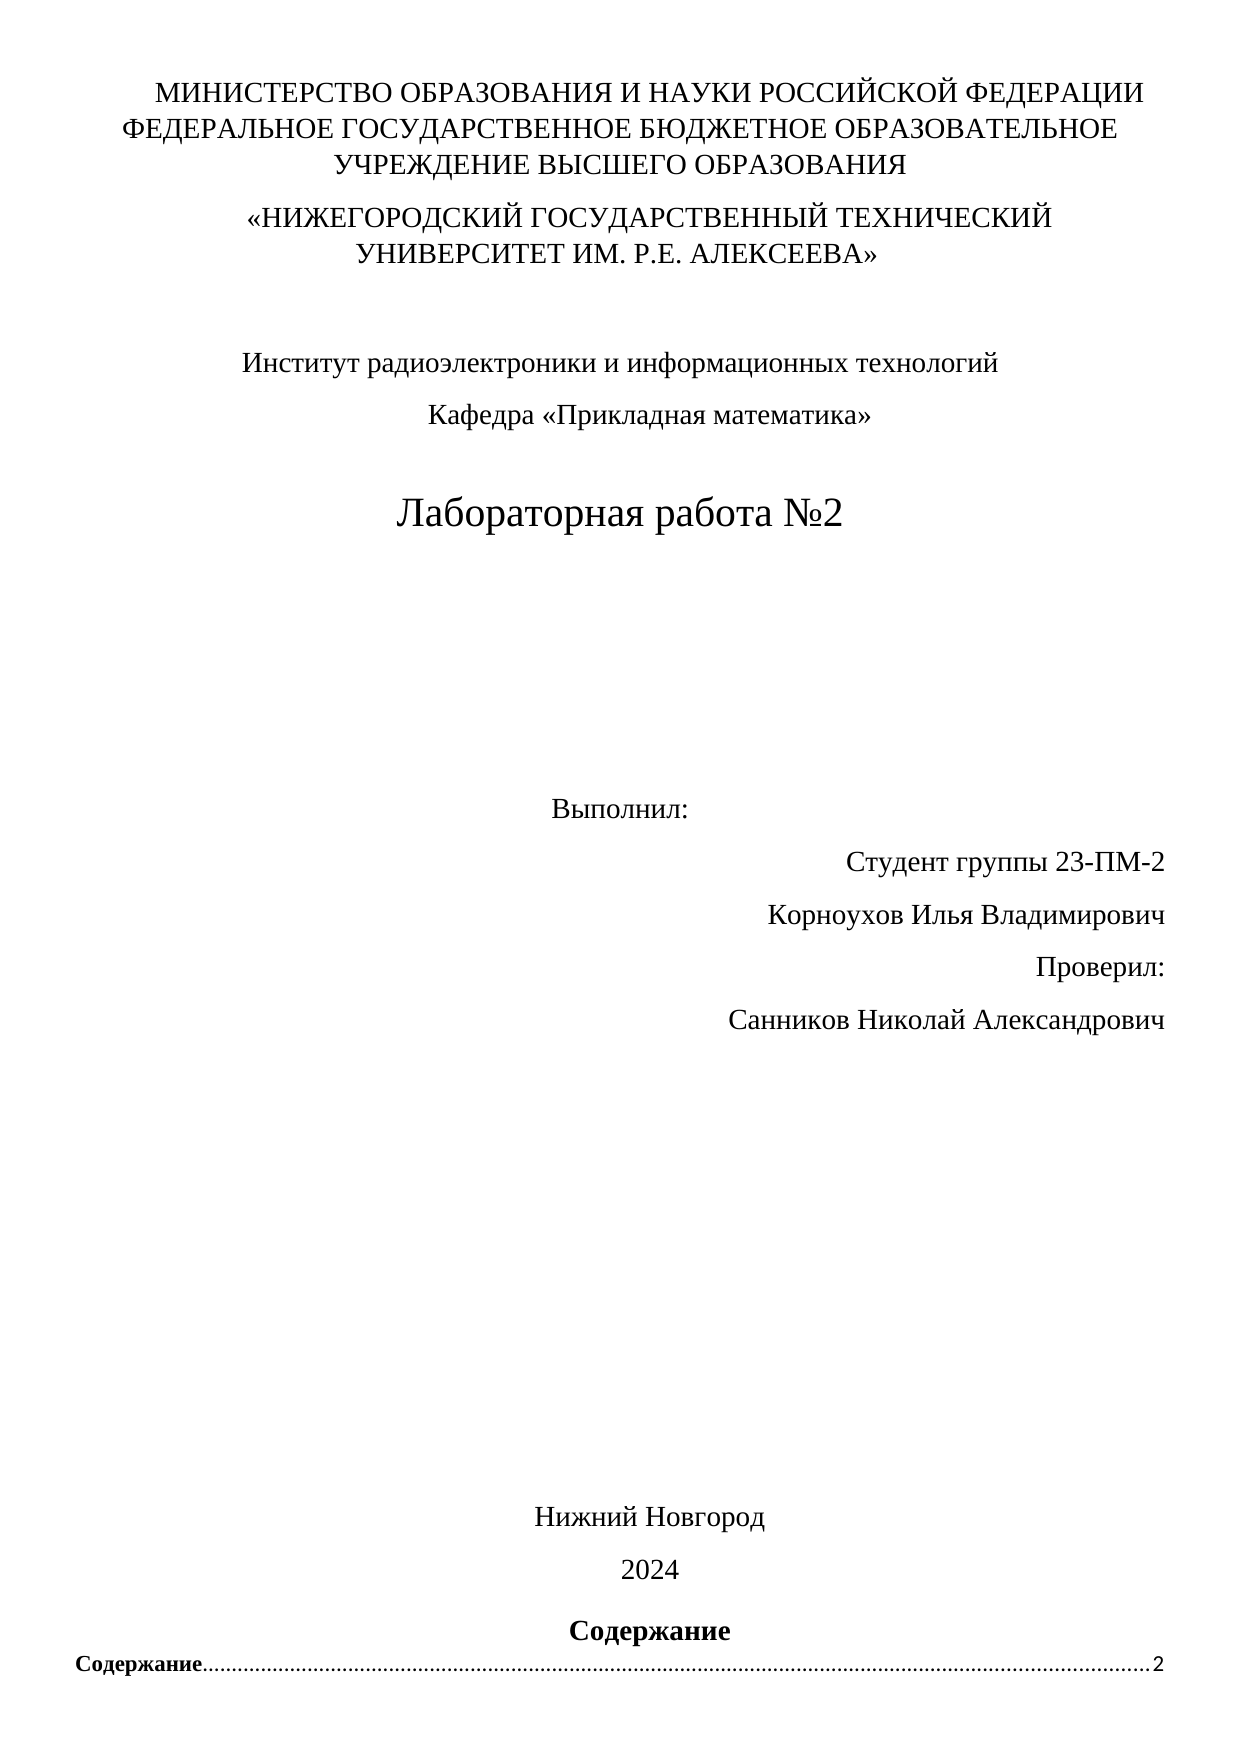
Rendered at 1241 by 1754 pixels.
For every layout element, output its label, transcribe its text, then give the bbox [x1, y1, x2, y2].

text МИНИСТЕРСТВО ОБРАЗОВАНИЯ И НАУКИ РОССИЙСКОЙ ФЕДЕРАЦИИ ФЕДЕРАЛЬНОЕ ГОСУДАРСТВЕННОЕ БЮДЖЕТНОЕ ОБРАЗОВАТЕЛЬНОЕ УЧРЕЖДЕНИЕ ВЫСШЕГО ОБРАЗОВАНИЯ [75, 75, 1165, 181]
text Содержание 2 [75, 1649, 1165, 1677]
text Нижний Новгород [75, 1499, 1165, 1533]
text «НИЖЕГОРОДСКИЙ ГОСУДАРСТВЕННЫЙ ТЕХНИЧЕСКИЙ УНИВЕРСИТЕТ ИМ. Р.Е. АЛЕКСЕЕВА» Институт радиоэлектроники и информационных технологий [75, 200, 1165, 378]
text Корноухов Илья Владимирович [75, 897, 1165, 930]
text Проверил: [75, 949, 1165, 983]
text Кафедра «Прикладная математика» [75, 397, 1165, 431]
text Санников Николай Александрович [75, 1002, 1165, 1036]
text Лабораторная работа №2 Выполнил: [75, 450, 1165, 825]
text Студент группы 23-ПМ-2 [75, 844, 1165, 877]
text 2024 [75, 1552, 1165, 1586]
